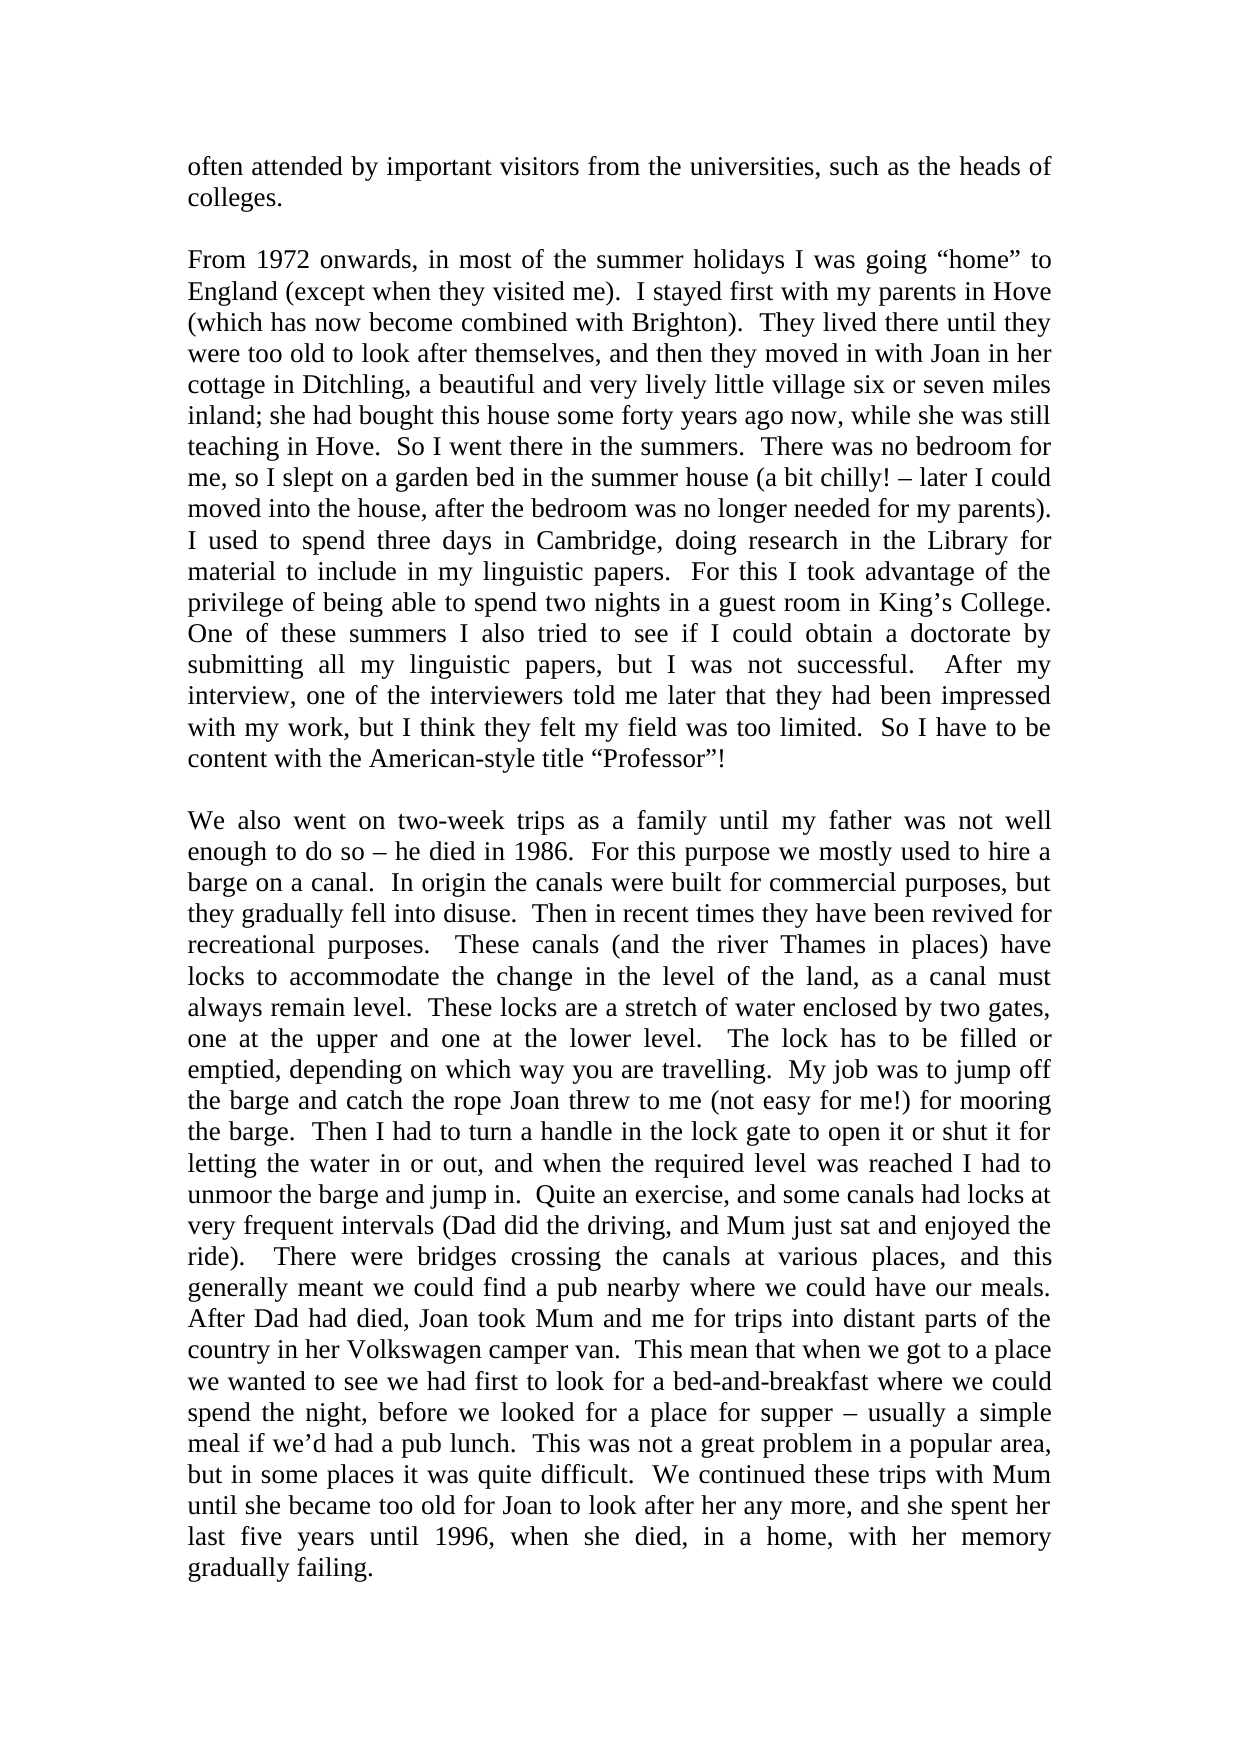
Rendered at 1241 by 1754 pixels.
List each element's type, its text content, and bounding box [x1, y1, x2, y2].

text We also went on two-week trips as a family until my father was not well enough to do so – he died in 1986. For this purpose we mostly used to hire a barge on a canal. In origin the canals were built for commercial purposes, but they gradually fell into disuse. Then in recent times they have been revived for recreational purposes. These canals (and the river Thames in places) have locks to accommodate the change in the level of the land, as a canal must always remain level. These locks are a stretch of water enclosed by two gates, one at the upper and one at the lower level. The lock has to be filled or emptied, depending on which way you are travelling. My job was to jump off the barge and catch the rope Joan threw to me (not easy for me!) for mooring the barge. Then I had to turn a handle in the lock gate to open it or shut it for letting the water in or out, and when the required level was reached I had to unmoor the barge and jump in. Quite an exercise, and some canals had locks at very frequent intervals (Dad did the driving, and Mum just sat and enjoyed the ride). There were bridges crossing the canals at various places, and this generally meant we could find a pub nearby where we could have our meals. After Dad had died, Joan took Mum and me for trips into distant parts of the country in her Volkswagen camper van. This mean that when we got to a place we wanted to see we had first to look for a bed-and-breakfast where we could spend the night, before we looked for a place for supper – usually a simple meal if we’d had a pub lunch. This was not a great problem in a popular area, but in some places it was quite difficult. We continued these trips with Mum until she became too old for Joan to look after her any more, and she spent her last five years until 1996, when she died, in a home, with her memory gradually failing. [187, 804, 1053, 1583]
text From 1972 onwards, in most of the summer holidays I was going “home” to England (except when they visited me). I stayed first with my parents in Hove (which has now become combined with Brighton). They lived there until they were too old to look after themselves, and then they moved in with Joan in her cottage in Ditchling, a beautiful and very lively little village six or seven miles inland; she had bought this house some forty years ago now, while she was still teaching in Hove. So I went there in the summers. There was no bedroom for me, so I slept on a garden bed in the summer house (a bit chilly! – later I could moved into the house, after the bedroom was no longer needed for my parents). I used to spend three days in Cambridge, doing research in the Library for material to include in my linguistic papers. For this I took advantage of the privilege of being able to spend two nights in a guest room in King’s College. One of these summers I also tried to see if I could obtain a doctorate by submitting all my linguistic papers, but I was not successful. After my interview, one of the interviewers told me later that they had been impressed with my work, but I think they felt my field was too limited. So I have to be content with the American-style title “Professor”! [187, 243, 1053, 773]
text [187, 150, 1053, 212]
